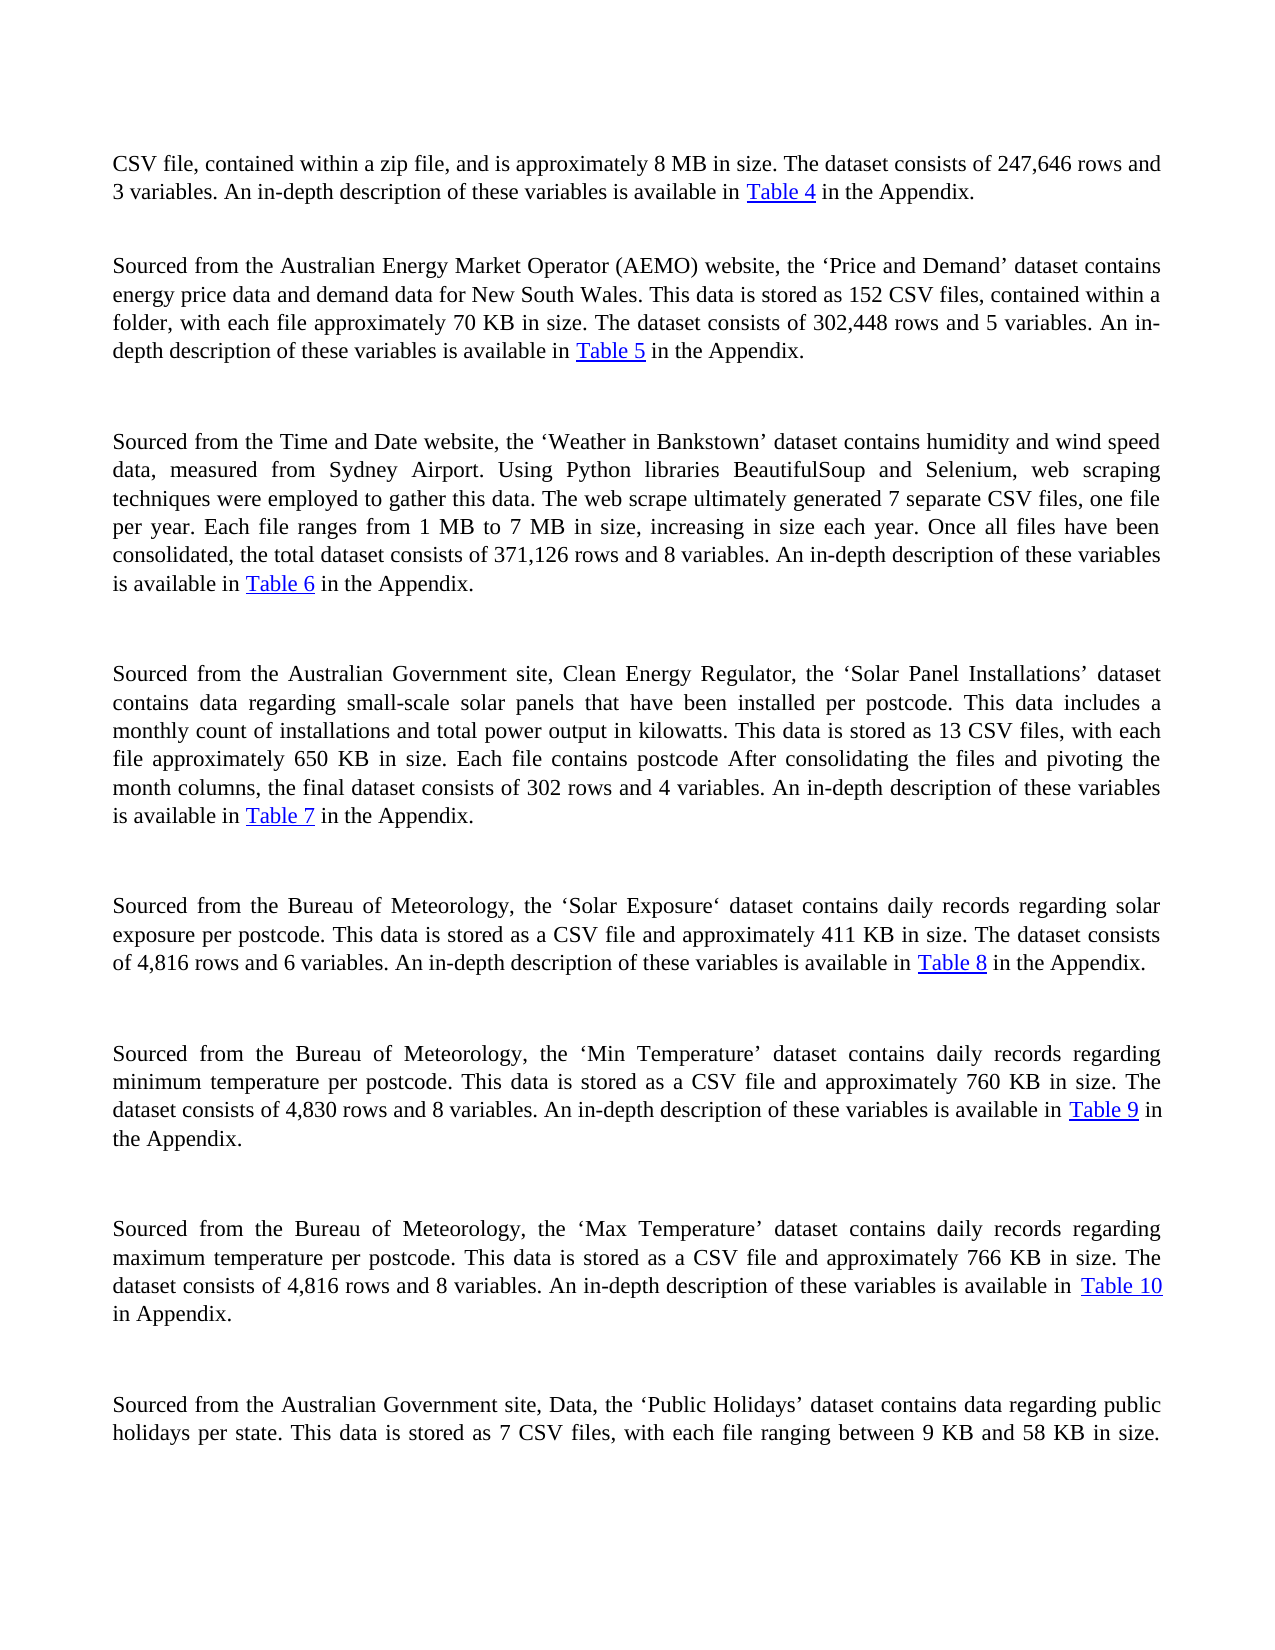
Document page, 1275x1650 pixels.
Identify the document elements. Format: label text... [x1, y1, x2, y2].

text Sourced from the Bureau of Meteorology, the ‘Max Temperature’ dataset contains daily records regarding maximum temperature per postcode. This data is stored as a CSV file and approximately 766 KB in size. The dataset consists of 4,816 rows and 8 variables. An in-depth description of these variables is available in Table 10 in Appendix. [112, 1215, 1162, 1327]
text Sourced from the Australian Government site, Clean Energy Regulator, the ‘Solar Panel Installations’ dataset contains data regarding small-scale solar panels that have been installed per postcode. This data includes a monthly count of installations and total power output in kilowatts. This data is stored as 13 CSV files, with each file approximately 650 KB in size. Each file contains postcode After consolidating the files and pivoting the month columns, the final dataset consists of 302 rows and 4 variables. An in-depth description of these variables is available in Table 7 in the Appendix. [112, 660, 1162, 829]
text Sourced from the Australian Energy Market Operator (AEMO) website, the ‘Price and Demand’ dataset contains energy price data and demand data for New South Wales. This data is stored as 152 CSV files, contained within a folder, with each file approximately 70 KB in size. The dataset consists of 302,448 rows and 5 variables. An in-depth description of these variables is available in Table 5 in the Appendix. [112, 252, 1162, 364]
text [112, 1391, 1162, 1446]
text Sourced from the Bureau of Meteorology, the ‘Solar Exposure‘ dataset contains daily records regarding solar exposure per postcode. This data is stored as a CSV file and approximately 411 KB in size. The dataset consists of 4,816 rows and 6 variables. An in-depth description of these variables is available in Table 8 in the Appendix. [112, 893, 1162, 976]
text Sourced from the Bureau of Meteorology, the ‘Min Temperature’ dataset contains daily records regarding minimum temperature per postcode. This data is stored as a CSV file and approximately 760 KB in size. The dataset consists of 4,830 rows and 8 variables. An in-depth description of these variables is available in Table 9 in the Appendix. [112, 1040, 1162, 1151]
text Sourced from the Time and Date website, the ‘Weather in Bankstown’ dataset contains humidity and wind speed data, measured from Sydney Airport. Using Python libraries BeautifulSoup and Selenium, web scraping techniques were employed to gather this data. The web scrape ultimately generated 7 separate CSV files, one file per year. Each file ranges from 1 MB to 7 MB in size, increasing in size each year. Once all files have been consolidated, the total dataset consists of 371,126 rows and 8 variables. An in-depth description of these variables is available in Table 6 in the Appendix. [112, 428, 1162, 596]
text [112, 150, 1162, 205]
